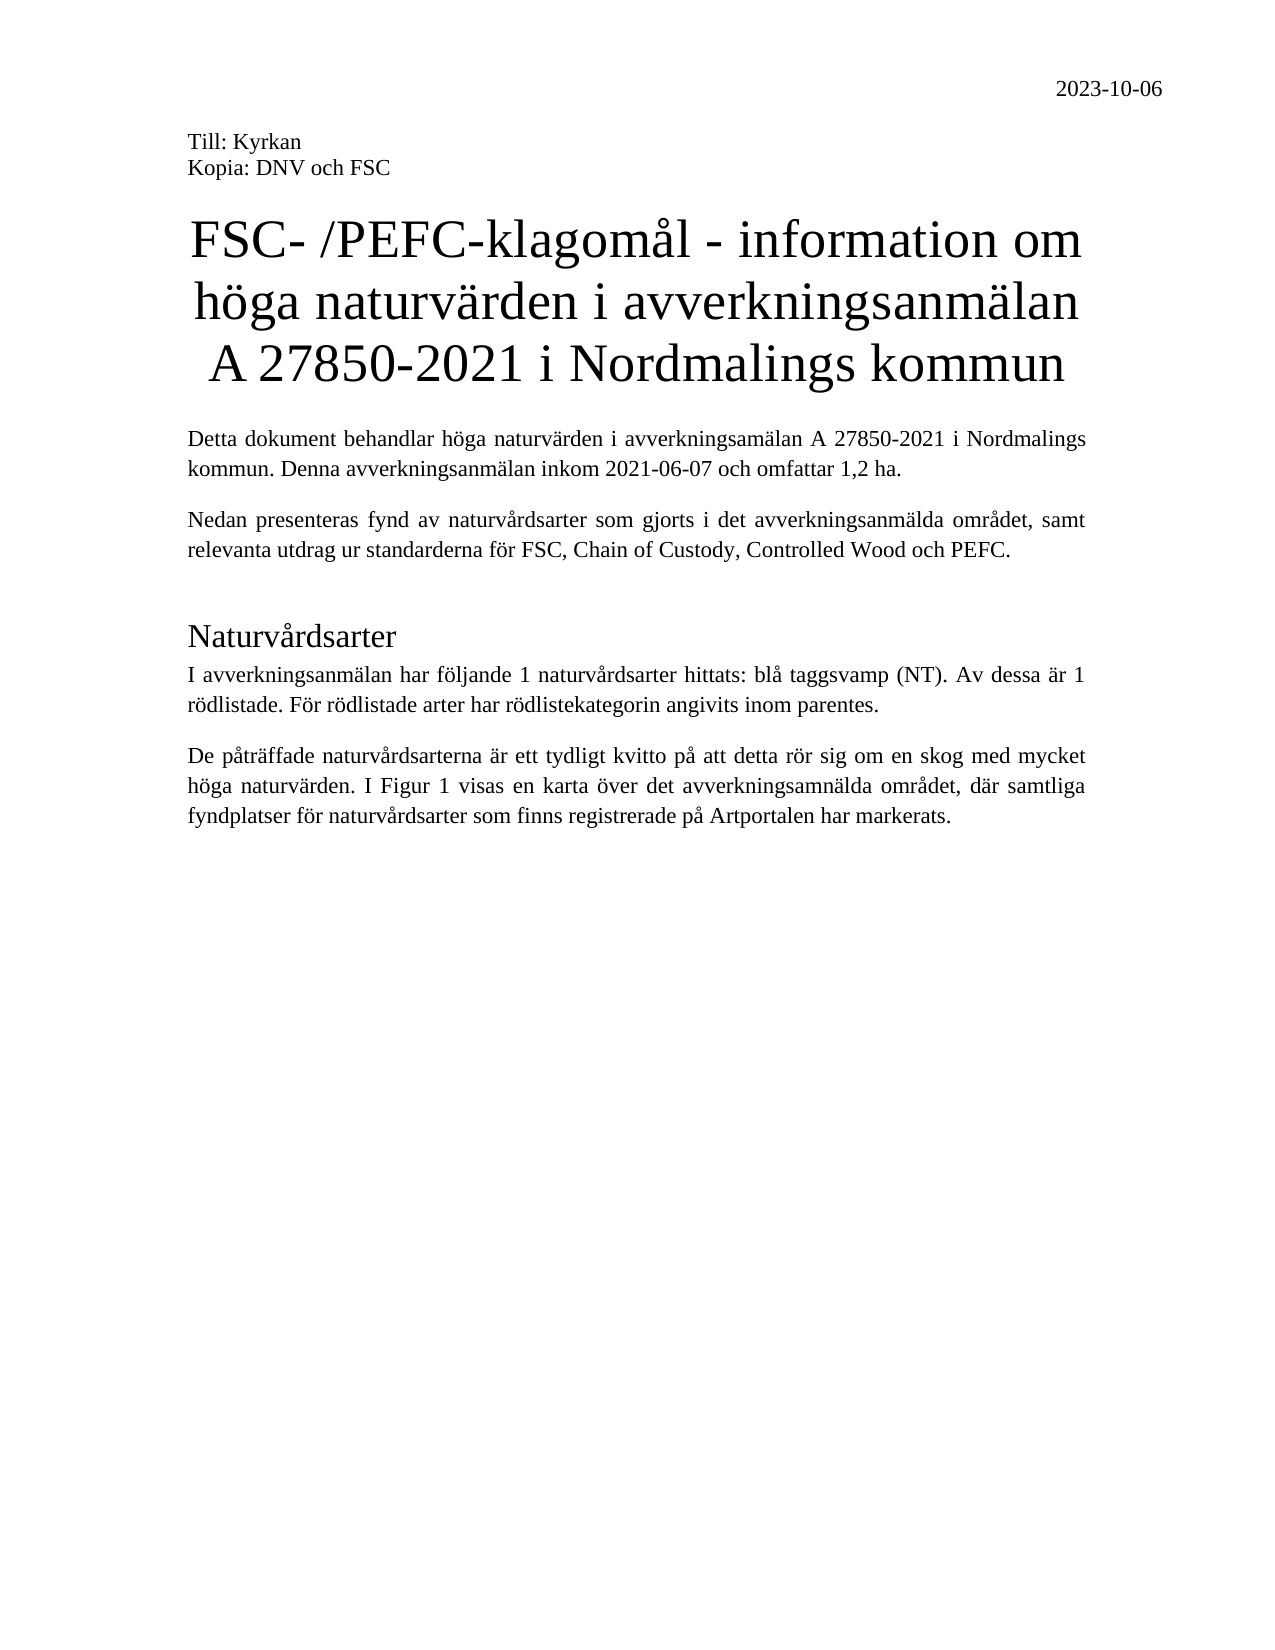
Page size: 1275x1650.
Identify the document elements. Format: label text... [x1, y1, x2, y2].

subtitle Naturvårdsarter [187, 617, 1087, 655]
text Nedan presenteras fynd av naturvårdsarter som gjorts i det avverkningsanmälda området, samt relevanta utdrag ur standarderna för FSC, Chain of Custody, Controlled Wood och PEFC. [187, 506, 1087, 563]
text Detta dokument behandlar höga naturvärden i avverkningsamälan A 27850-2021 i Nordmalings kommun. Denna avverkningsanmälan inkom 2021-06-07 och omfattar 1,2 ha. [187, 425, 1087, 481]
text De påträffade naturvårdsarterna är ett tydligt kvitto på att detta rör sig om en skog med mycket höga naturvärden. I Figur 1 visas en karta över det avverkningsamnälda området, där samtliga fyndplatser för naturvårdsarter som finns registrerade på Artportalen har markerats. [187, 742, 1087, 829]
title FSC- /PEFC-klagomål - information om höga naturvärden i avverkningsanmälan A 27850-2021 i Nordmalings kommun [187, 207, 1087, 394]
text I avverkningsanmälan har följande 1 naturvårdsarter hittats: blå taggsvamp (NT). Av dessa är 1 rödlistade. För rödlistade arter har rödlistekategorin angivits inom parentes. [187, 661, 1087, 717]
